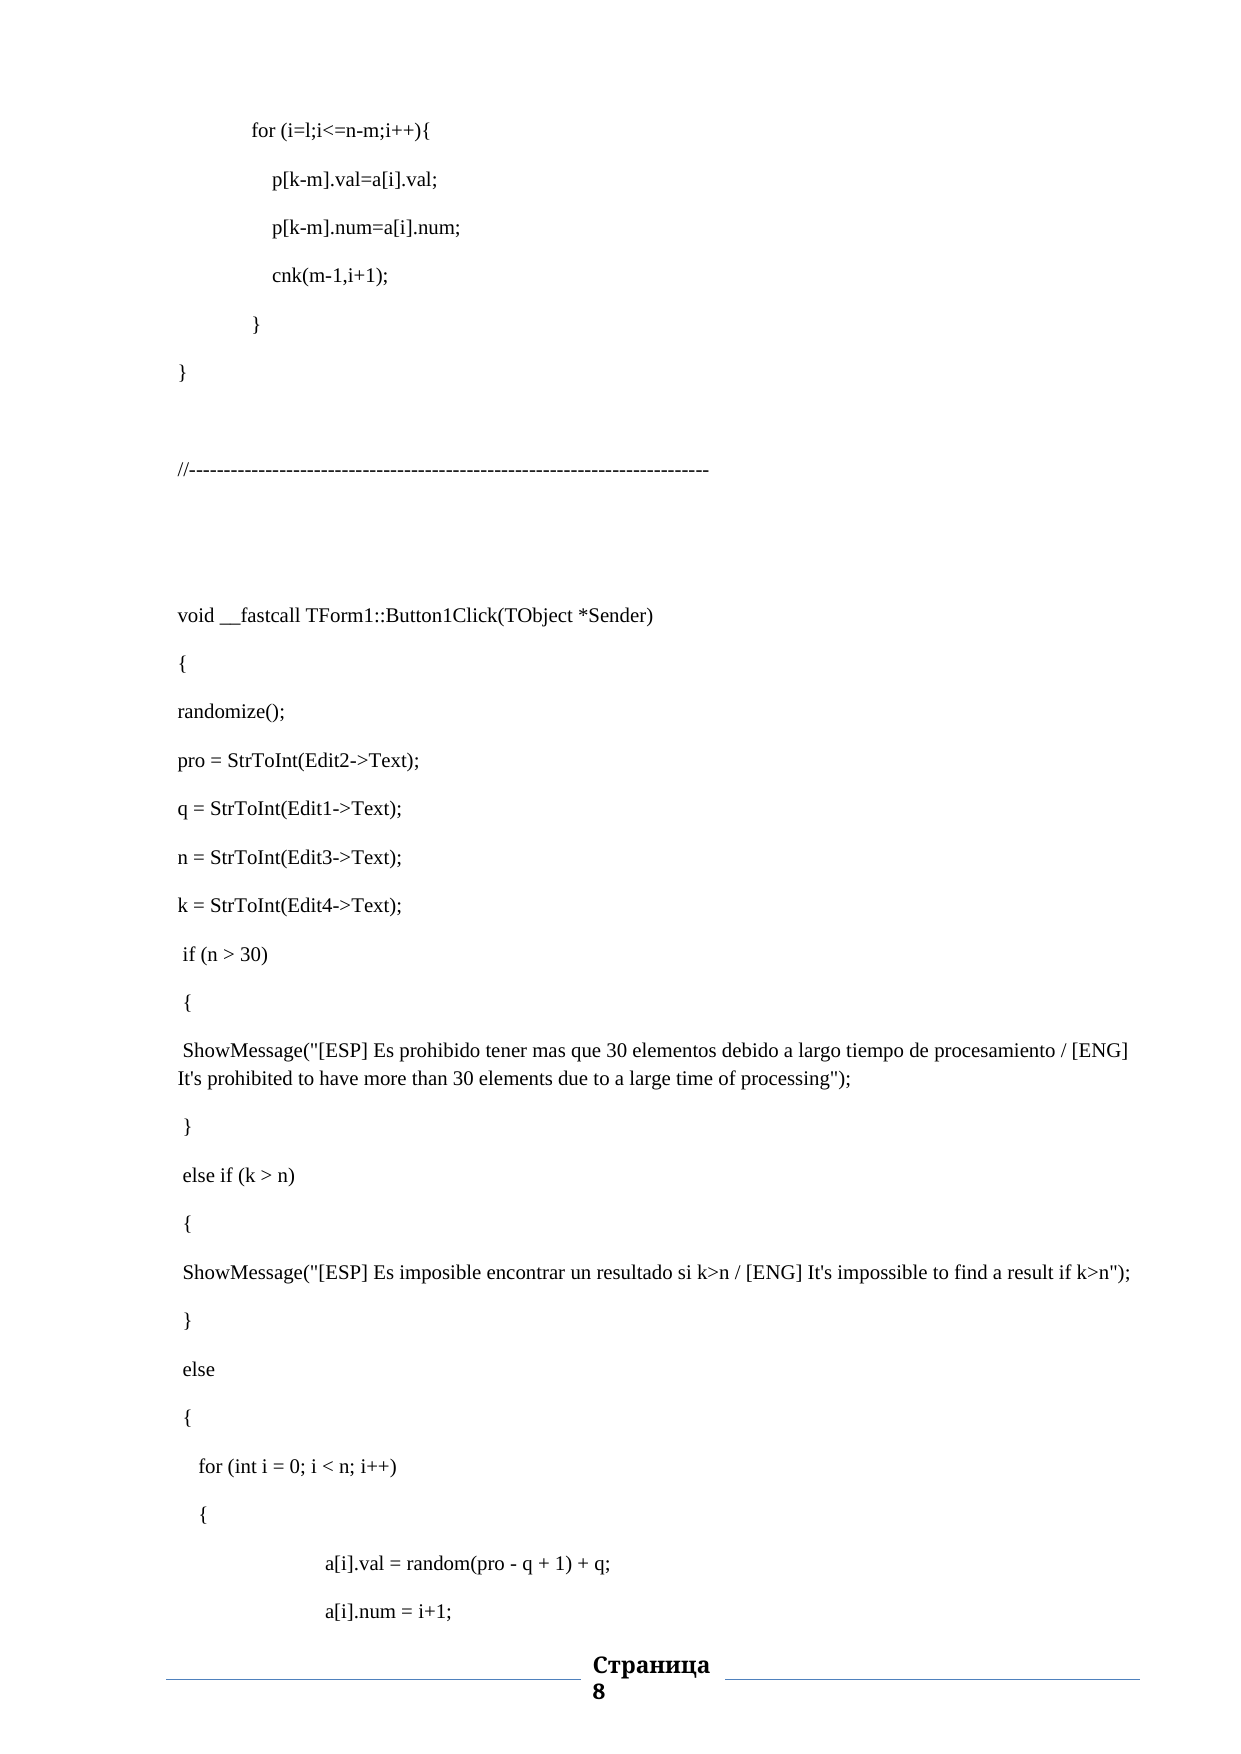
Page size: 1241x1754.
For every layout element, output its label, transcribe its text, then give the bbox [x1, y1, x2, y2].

text ShowMessage("[ESP] Es prohibido tener mas que 30 elementos debido a largo tiempo de procesamiento / [ENG] It's prohibited to have more than 30 elements due to a large time of processing"); [177, 1038, 1152, 1090]
text cnk(m-1,i+1); [177, 263, 1152, 287]
text q = StrToInt(Edit1->Text); [177, 796, 1152, 820]
text { [177, 990, 1152, 1014]
text { [177, 1502, 1152, 1526]
text else [177, 1357, 1152, 1381]
text p[k-m].val=a[i].val; [177, 167, 1152, 191]
text { [177, 1211, 1152, 1235]
text ShowMessage("[ESP] Es imposible encontrar un resultado si k>n / [ENG] It's impossible to find a result if k>n"); [177, 1260, 1152, 1284]
text } [177, 312, 1152, 336]
text k = StrToInt(Edit4->Text); [177, 893, 1152, 917]
text if (n > 30) [177, 942, 1152, 966]
text p[k-m].num=a[i].num; [177, 215, 1152, 239]
text pro = StrToInt(Edit2->Text); [177, 748, 1152, 772]
text for (i=l;i<=n-m;i++){ [177, 118, 1152, 142]
text a[i].num = i+1; [177, 1599, 1152, 1623]
text //--------------------------------------------------------------------------- [177, 457, 1152, 481]
text { [177, 651, 1152, 675]
text n = StrToInt(Edit3->Text); [177, 845, 1152, 869]
text } [177, 360, 1152, 384]
text } [177, 1114, 1152, 1138]
text } [177, 1308, 1152, 1332]
text { [177, 1405, 1152, 1429]
text void __fastcall TForm1::Button1Click(TObject *Sender) [177, 602, 1152, 627]
text a[i].val = random(pro - q + 1) + q; [177, 1550, 1152, 1574]
text randomize(); [177, 699, 1152, 723]
text else if (k > n) [177, 1163, 1152, 1187]
text for (int i = 0; i < n; i++) [177, 1453, 1152, 1478]
